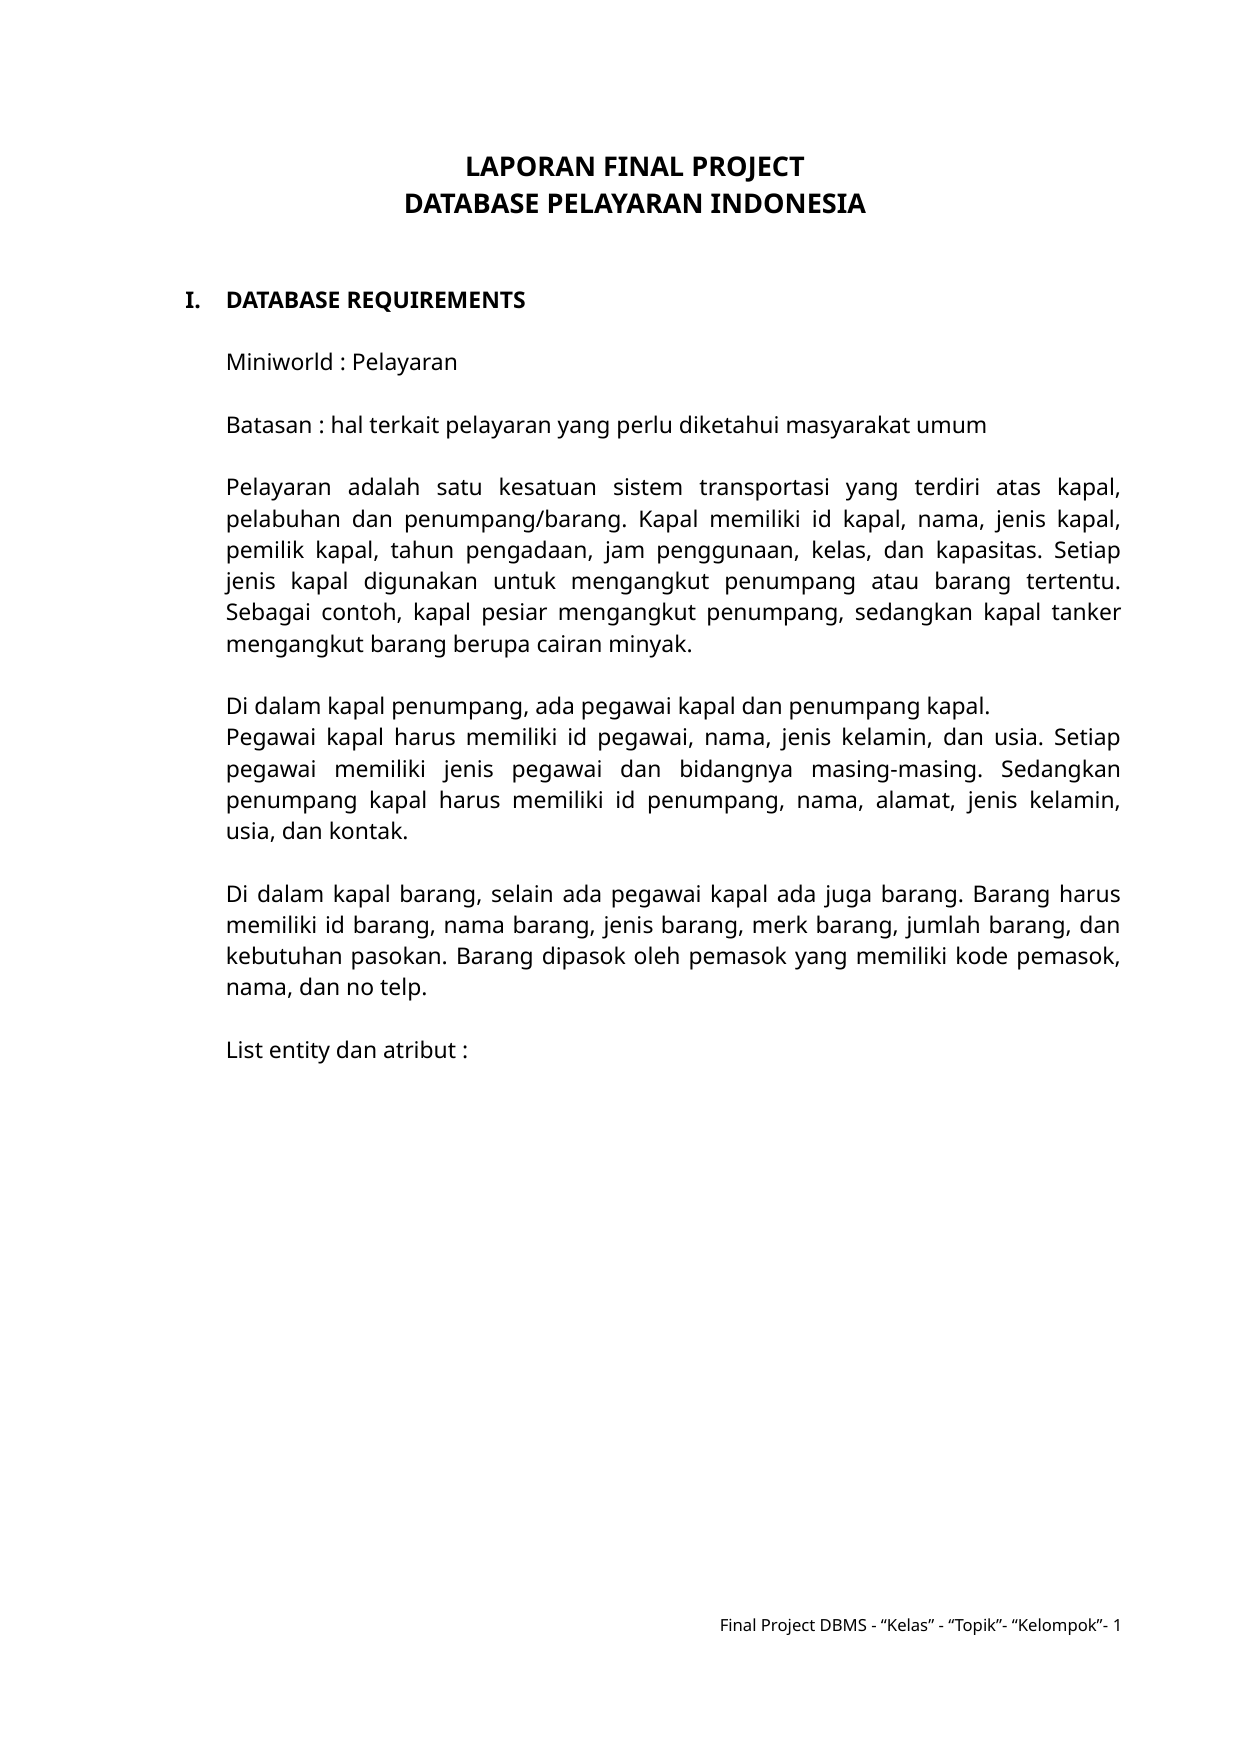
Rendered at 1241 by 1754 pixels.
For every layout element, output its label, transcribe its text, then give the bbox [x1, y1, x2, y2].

text LAPORAN FINAL PROJECT [148, 148, 1122, 184]
text Pegawai kapal harus memiliki id pegawai, nama, jenis kelamin, dan usia. Setiap pegawai memiliki jenis pegawai dan bidangnya masing-masing. Sedangkan penumpang kapal harus memiliki id penumpang, nama, alamat, jenis kelamin, usia, dan kontak. [226, 721, 1122, 846]
text List entity dan atribut : [226, 1034, 1122, 1065]
text Di dalam kapal barang, selain ada pegawai kapal ada juga barang. Barang harus memiliki id barang, nama barang, jenis barang, merk barang, jumlah barang, dan kebutuhan pasokan. Barang dipasok oleh pemasok yang memiliki kode pemasok, nama, dan no telp. [226, 878, 1122, 1003]
text Di dalam kapal penumpang, ada pegawai kapal dan penumpang kapal. [226, 690, 1122, 721]
text DATABASE PELAYARAN INDONESIA [148, 184, 1122, 221]
text Batasan : hal terkait pelayaran yang perlu diketahui masyarakat umum [226, 409, 1122, 440]
text Pelayaran adalah satu kesatuan sistem transportasi yang terdiri atas kapal, pelabuhan dan penumpang/barang. Kapal memiliki id kapal, nama, jenis kapal, pemilik kapal, tahun pengadaan, jam penggunaan, kelas, dan kapasitas. Setiap jenis kapal digunakan untuk mengangkut penumpang atau barang tertentu. Sebagai contoh, kapal pesiar mengangkut penumpang, sedangkan kapal tanker mengangkut barang berupa cairan minyak. [226, 471, 1122, 659]
text Miniworld : Pelayaran [226, 346, 1122, 378]
list DATABASE REQUIREMENTS [185, 284, 1122, 315]
